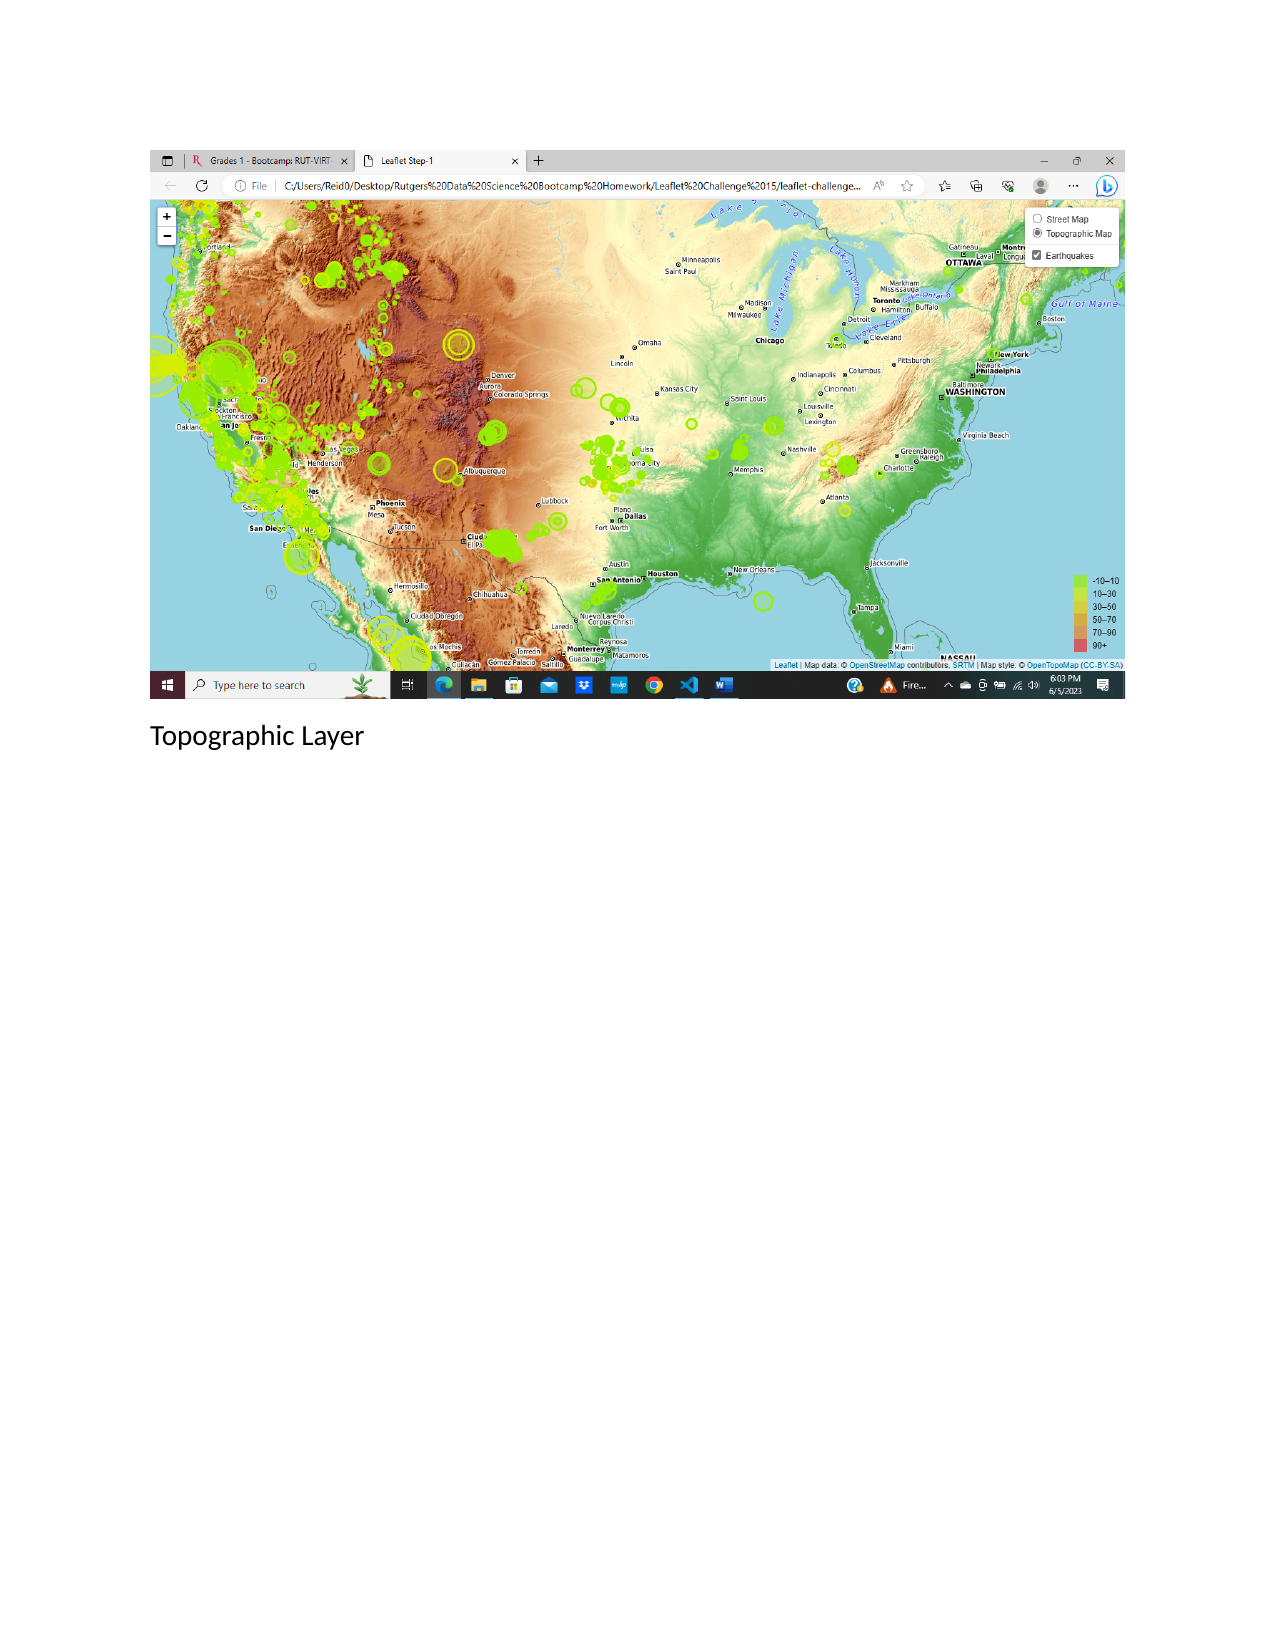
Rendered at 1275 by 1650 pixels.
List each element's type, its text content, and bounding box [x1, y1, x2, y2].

text Topographic Layer [150, 717, 1125, 753]
picture [150, 150, 1125, 699]
